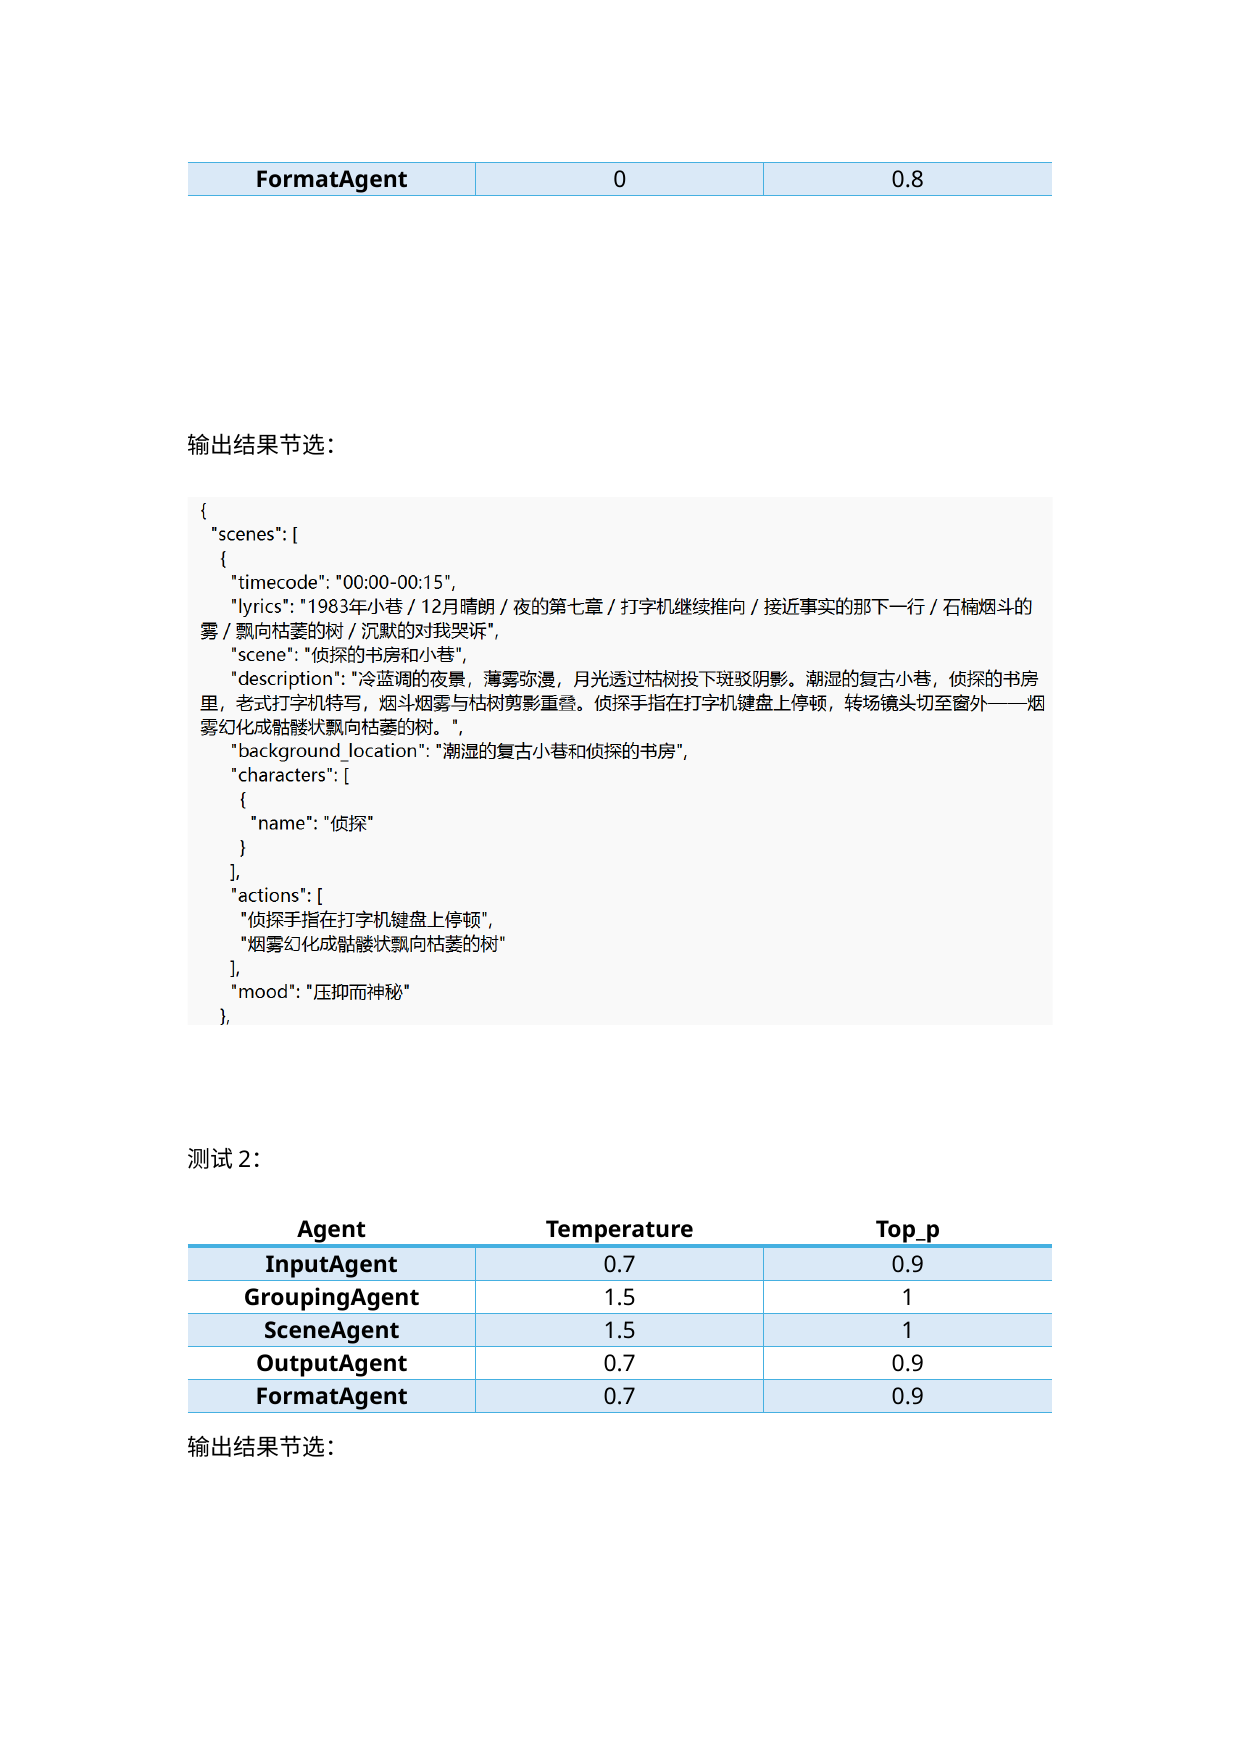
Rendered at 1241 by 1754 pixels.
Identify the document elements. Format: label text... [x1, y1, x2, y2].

table_cell 0.9 [764, 1248, 1052, 1280]
table_cell 1.5 [476, 1314, 763, 1346]
table_cell SceneAgent [188, 1314, 475, 1346]
table_cell 0.9 [764, 1380, 1052, 1412]
text 输出结果节选： [187, 1413, 1053, 1478]
table_cell 1 [764, 1281, 1052, 1313]
table_cell OutputAgent [188, 1347, 475, 1379]
text 测试2： [187, 1125, 1053, 1190]
table_cell 0.7 [476, 1347, 763, 1379]
table_header Temperature [476, 1212, 763, 1244]
table_cell InputAgent [188, 1248, 475, 1280]
table_header Top_p [764, 1212, 1052, 1244]
table_cell GroupingAgent [188, 1281, 475, 1313]
table_cell 0.9 [764, 1347, 1052, 1379]
picture [187, 497, 1053, 1025]
table_cell 0.7 [476, 1380, 763, 1412]
table_cell FormatAgent [188, 1380, 475, 1412]
table_cell 0.7 [476, 1248, 763, 1280]
table_cell FormatAgent [188, 163, 475, 195]
table_cell 1.5 [476, 1281, 763, 1313]
table_cell 0.8 [764, 163, 1052, 195]
text 输出结果节选： [187, 411, 1053, 476]
table_header Agent [188, 1212, 476, 1244]
table_cell 1 [764, 1314, 1052, 1346]
table_cell 0 [476, 163, 763, 195]
